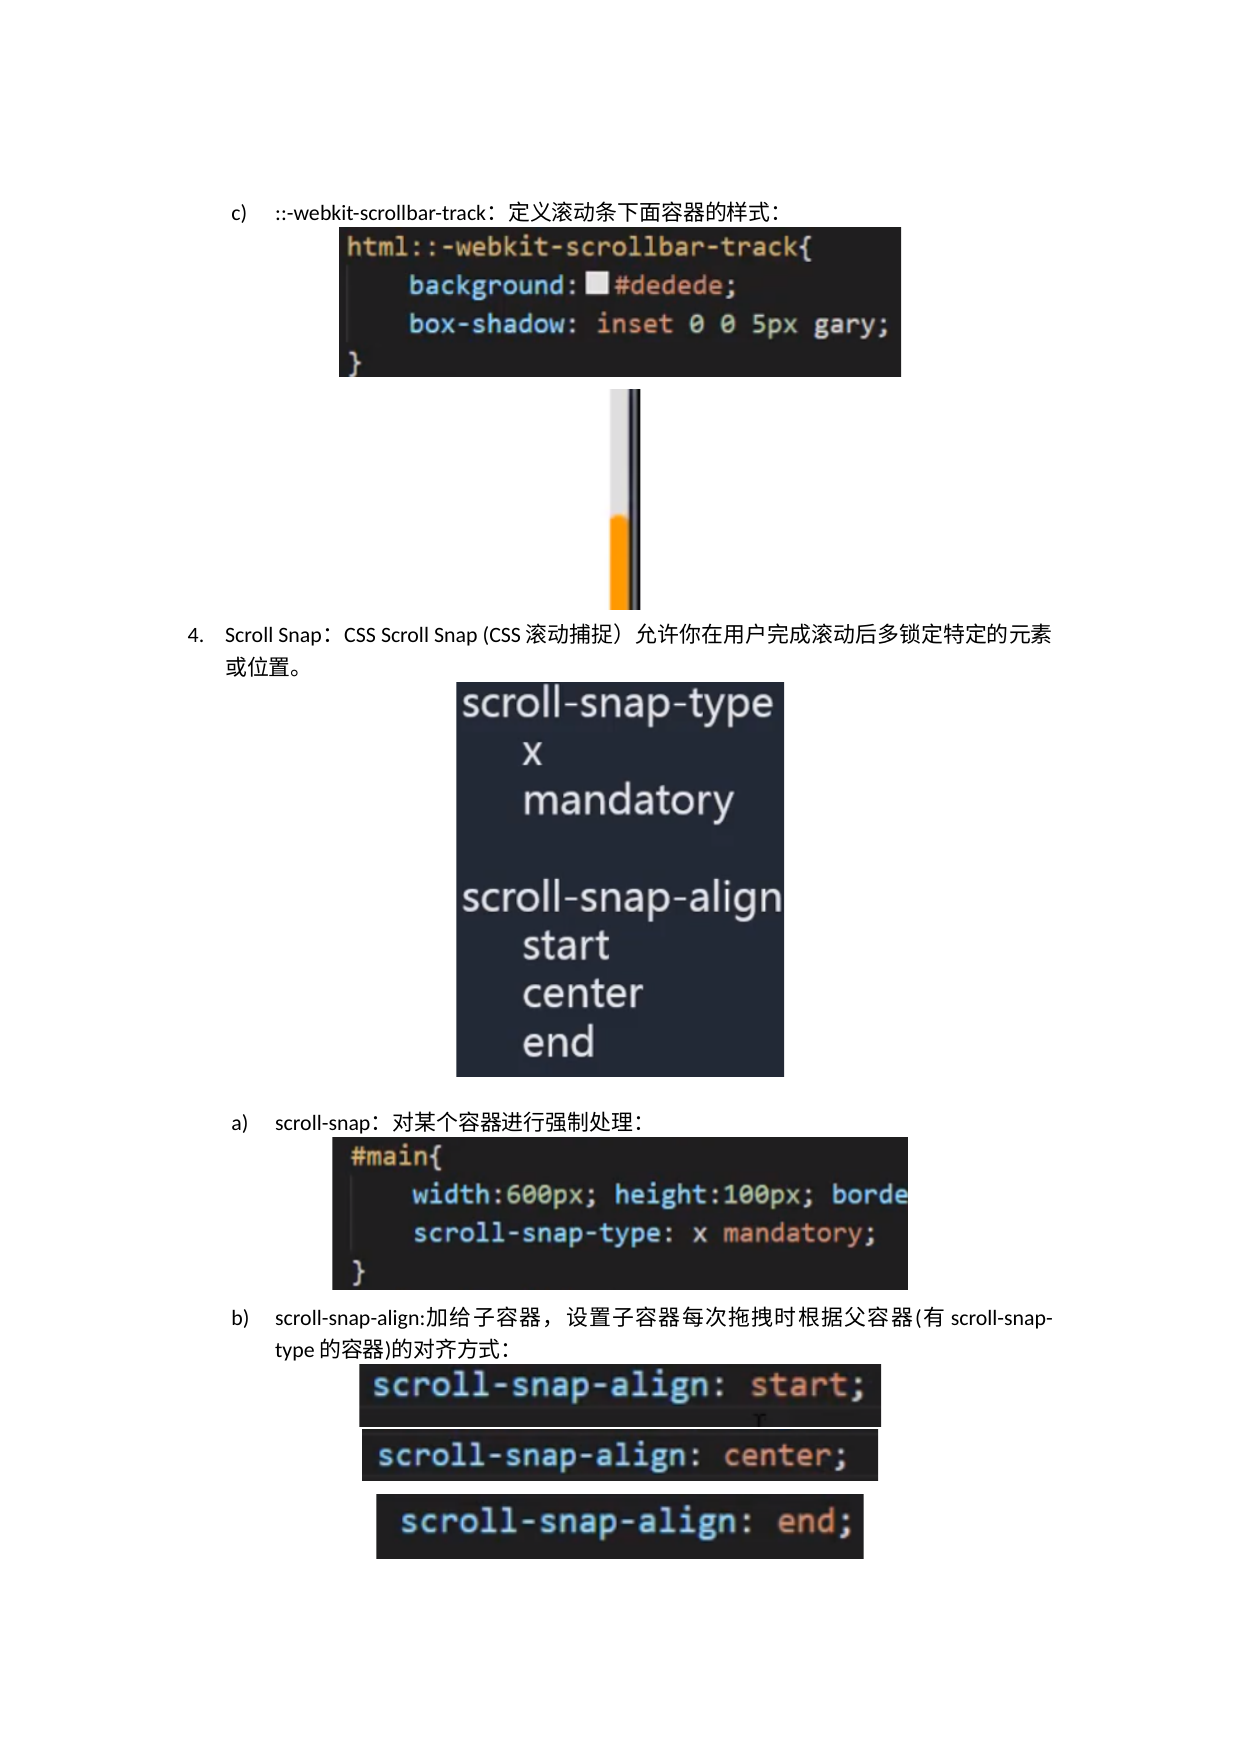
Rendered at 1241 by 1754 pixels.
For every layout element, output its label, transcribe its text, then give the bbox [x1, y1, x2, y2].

picture [599, 389, 641, 610]
picture [359, 1364, 882, 1427]
picture [456, 682, 785, 1077]
picture [362, 1429, 879, 1481]
list Scroll Snap：CSS Scroll Snap (CSS滚动捕捉）允许你在用户完成滚动后多锁定特定的元素或位置。 [187, 617, 1053, 682]
list scroll-snap-align:加给子容器，设置子容器每次拖拽时根据父容器(有scroll-snap-type的容器)的对齐方式： [231, 1299, 1053, 1364]
picture [376, 1494, 864, 1559]
list scroll-snap：对某个容器进行强制处理： [231, 1104, 1053, 1137]
picture [339, 227, 902, 377]
list ::-webkit-scrollbar-track：定义滚动条下面容器的样式： [231, 194, 1053, 227]
picture [332, 1137, 908, 1290]
